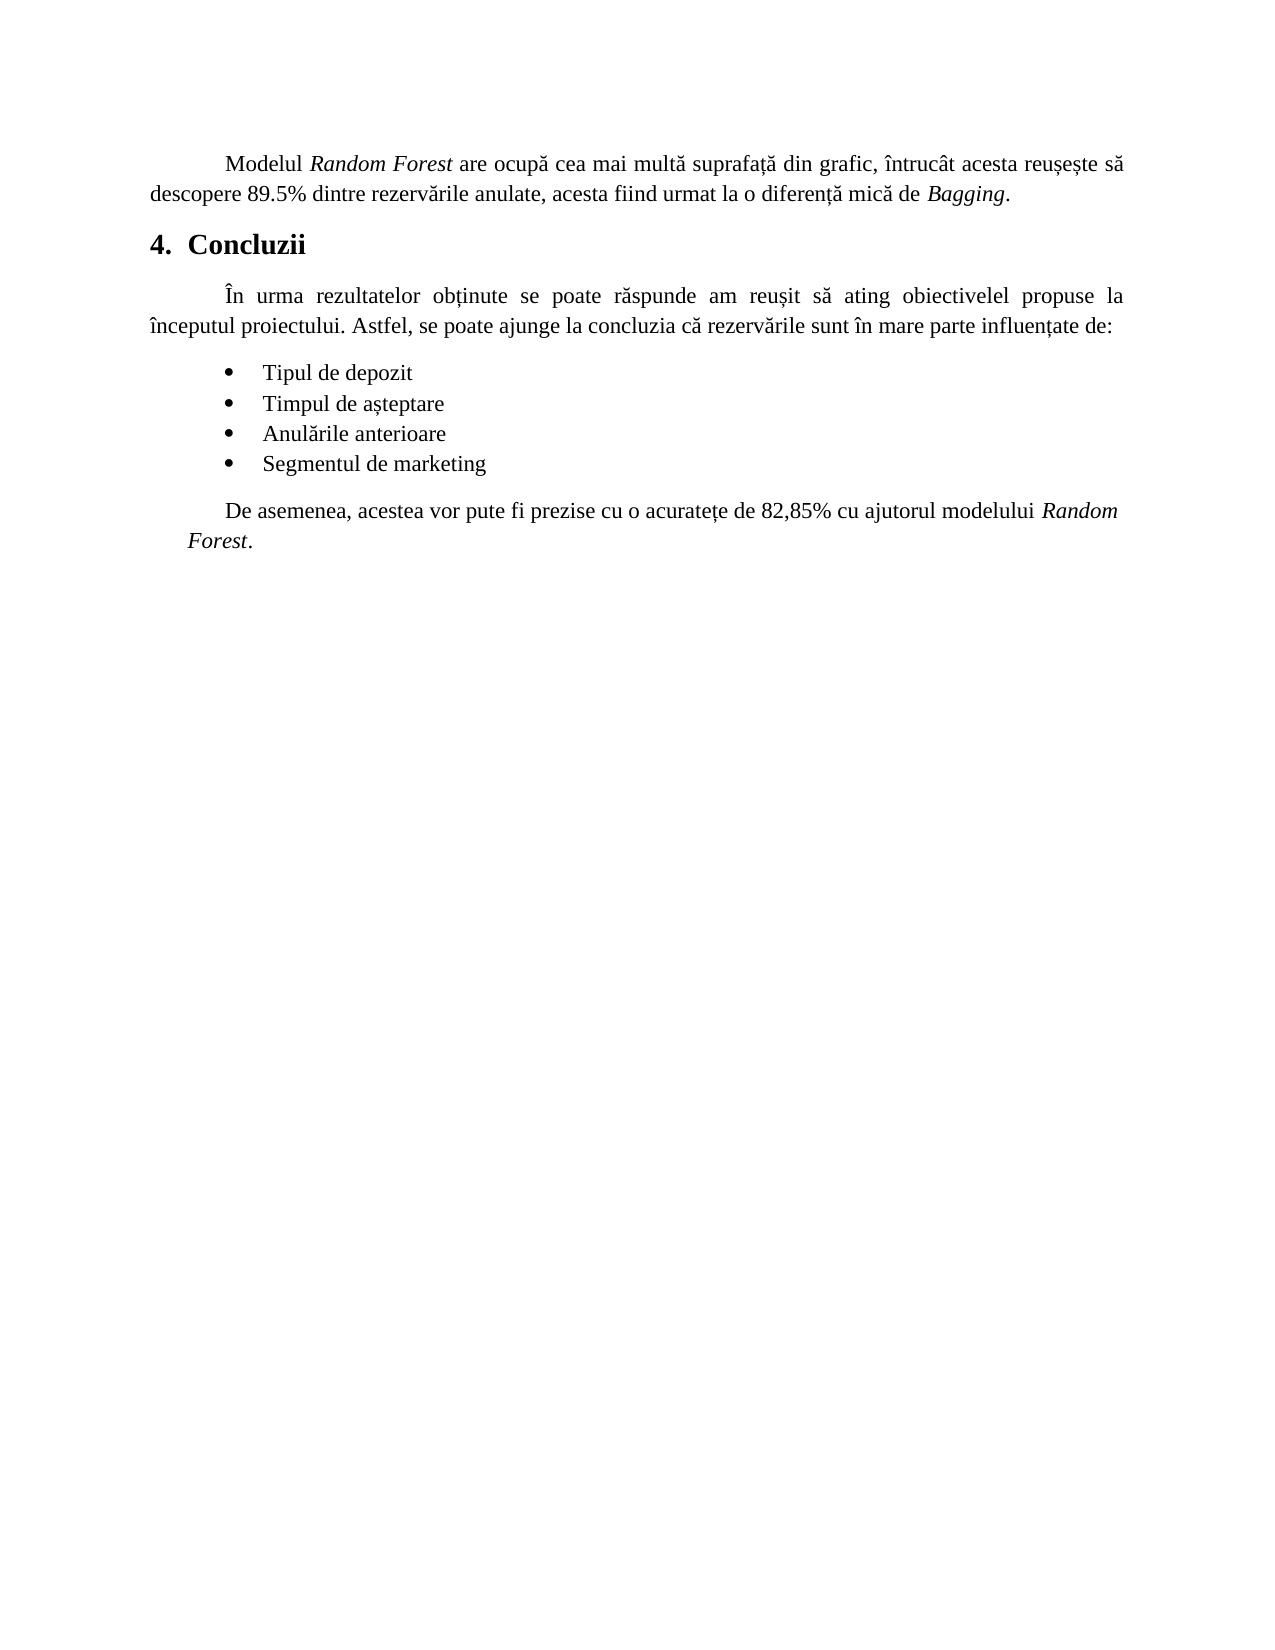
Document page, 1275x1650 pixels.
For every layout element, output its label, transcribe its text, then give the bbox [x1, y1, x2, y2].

list Segmentul de marketing [225, 450, 1125, 476]
text De asemenea, acestea vor pute fi prezise cu o acuratețe de 82,85% cu ajutorul modelului Random Forest. [187, 497, 1125, 553]
list Concluzii [150, 227, 1125, 261]
text Modelul Random Forest are ocupă cea mai multă suprafață din grafic, întrucât acesta reușește să descopere 89.5% dintre rezervările anulate, acesta fiind urmat la o diferență mică de Bagging. [150, 150, 1125, 207]
list Tipul de depozit [225, 359, 1125, 386]
list Anulările anterioare [225, 420, 1125, 446]
text În urma rezultatelor obținute se poate răspunde am reușit să ating obiectivelel propuse la începutul proiectului. Astfel, se poate ajunge la concluzia că rezervările sunt în mare parte influențate de: [150, 282, 1125, 339]
list Timpul de așteptare [225, 389, 1125, 416]
